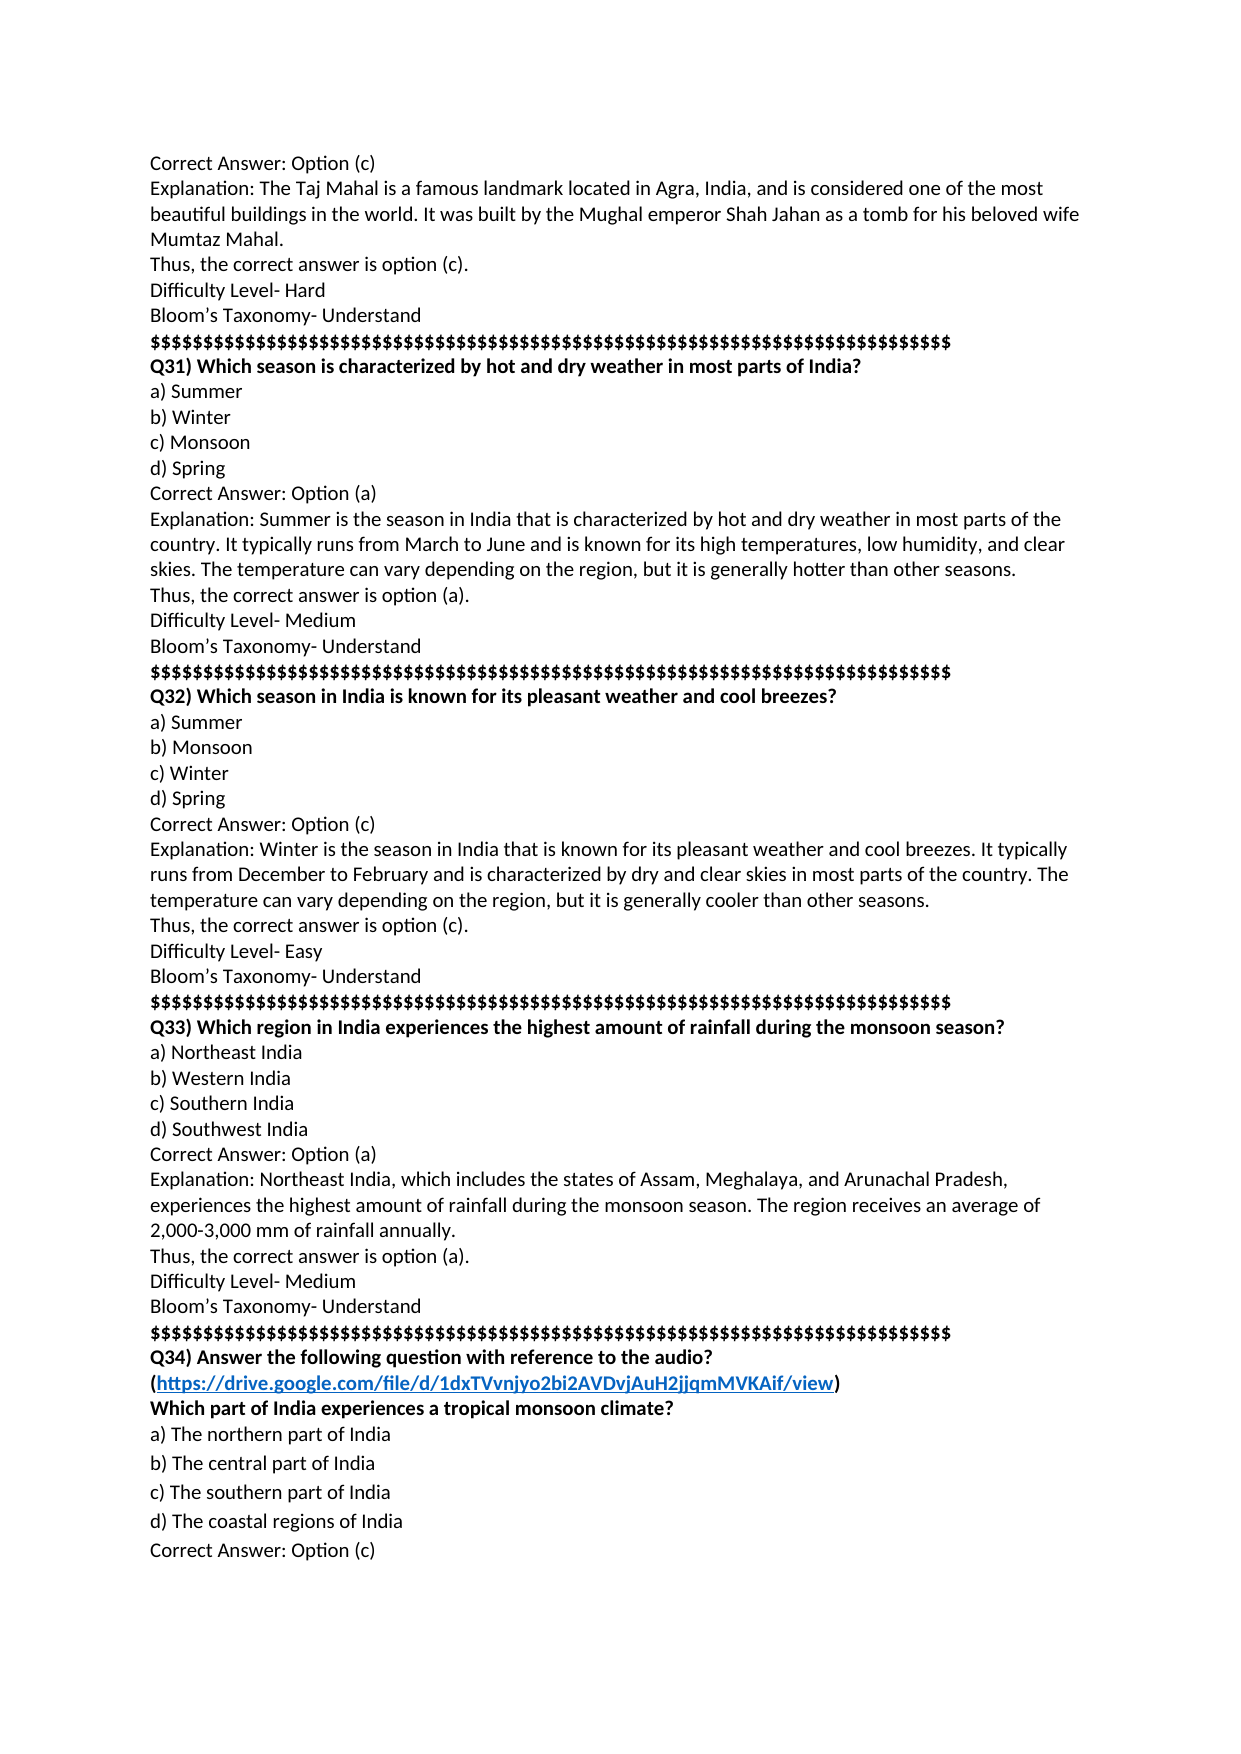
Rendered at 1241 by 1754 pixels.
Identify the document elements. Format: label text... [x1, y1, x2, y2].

text $$$$$$$$$$$$$$$$$$$$$$$$$$$$$$$$$$$$$$$$$$$$$$$$$$$$$$$$$$$$$$$$$$$$$$$$$$$$ [150, 989, 1090, 1014]
text Bloom’s Taxonomy- Understand [150, 963, 1090, 989]
text b) Monsoon [150, 734, 1090, 760]
text Thus, the correct answer is option (a). [150, 1243, 1090, 1268]
text Q31) Which season is characterized by hot and dry weather in most parts of India? [150, 353, 1090, 379]
text d) Southwest India [150, 1116, 1090, 1141]
text Thus, the correct answer is option (c). [150, 252, 1090, 277]
text a) Northeast India [150, 1039, 1090, 1065]
text Bloom’s Taxonomy- Understand [150, 1294, 1090, 1319]
text b) Western India [150, 1065, 1090, 1090]
text d) The coastal regions of India [150, 1508, 1090, 1534]
text Q33) Which region in India experiences the highest amount of rainfall during the monsoon season? [150, 1014, 1090, 1039]
text Explanation: Winter is the season in India that is known for its pleasant weather and cool breezes. It typically runs from December to February and is characterized by dry and clear skies in most parts of the country. The temperature can vary depending on the region, but it is generally cooler than other seasons. [150, 836, 1090, 912]
text a) Summer [150, 379, 1090, 404]
text (https://drive.google.com/file/d/1dxTVvnjyo2bi2AVDvjAuH2jjqmMVKAif/view) [150, 1370, 1090, 1395]
text d) Spring [150, 455, 1090, 480]
text Difficulty Level- Medium [150, 1268, 1090, 1294]
text Explanation: Summer is the season in India that is characterized by hot and dry weather in most parts of the country. It typically runs from March to June and is known for its high temperatures, low humidity, and clear skies. The temperature can vary depending on the region, but it is generally hotter than other seasons. [150, 506, 1090, 582]
text Correct Answer: Option (a) [150, 480, 1090, 506]
text Bloom’s Taxonomy- Understand [150, 633, 1090, 658]
text Correct Answer: Option (a) [150, 1141, 1090, 1167]
text $$$$$$$$$$$$$$$$$$$$$$$$$$$$$$$$$$$$$$$$$$$$$$$$$$$$$$$$$$$$$$$$$$$$$$$$$$$$ [150, 328, 1090, 353]
text b) Winter [150, 404, 1090, 429]
text Q32) Which season in India is known for its pleasant weather and cool breezes? [150, 684, 1090, 709]
text a) Summer [150, 709, 1090, 734]
text b) The central part of India [150, 1450, 1090, 1475]
text a) The northern part of India [150, 1421, 1090, 1446]
text c) The southern part of India [150, 1479, 1090, 1504]
text Difficulty Level- Hard [150, 277, 1090, 302]
text Thus, the correct answer is option (c). [150, 912, 1090, 938]
text $$$$$$$$$$$$$$$$$$$$$$$$$$$$$$$$$$$$$$$$$$$$$$$$$$$$$$$$$$$$$$$$$$$$$$$$$$$$ [150, 658, 1090, 684]
text Difficulty Level- Easy [150, 938, 1090, 963]
text Bloom’s Taxonomy- Understand [150, 302, 1090, 328]
text Q34) Answer the following question with reference to the audio? [150, 1344, 1090, 1370]
text Which part of India experiences a tropical monsoon climate? [150, 1395, 1090, 1421]
text Correct Answer: Option (c) [150, 150, 1090, 175]
text $$$$$$$$$$$$$$$$$$$$$$$$$$$$$$$$$$$$$$$$$$$$$$$$$$$$$$$$$$$$$$$$$$$$$$$$$$$$ [150, 1319, 1090, 1344]
text Explanation: The Taj Mahal is a famous landmark located in Agra, India, and is considered one of the most beautiful buildings in the world. It was built by the Mughal emperor Shah Jahan as a tomb for his beloved wife Mumtaz Mahal. [150, 175, 1090, 252]
text Difficulty Level- Medium [150, 607, 1090, 633]
text c) Winter [150, 760, 1090, 785]
text c) Southern India [150, 1090, 1090, 1116]
text Explanation: Northeast India, which includes the states of Assam, Meghalaya, and Arunachal Pradesh, experiences the highest amount of rainfall during the monsoon season. The region receives an average of 2,000-3,000 mm of rainfall annually. [150, 1167, 1090, 1243]
text Correct Answer: Option (c) [150, 1537, 1090, 1563]
text Thus, the correct answer is option (a). [150, 582, 1090, 607]
text Correct Answer: Option (c) [150, 811, 1090, 836]
text c) Monsoon [150, 429, 1090, 455]
text d) Spring [150, 785, 1090, 811]
